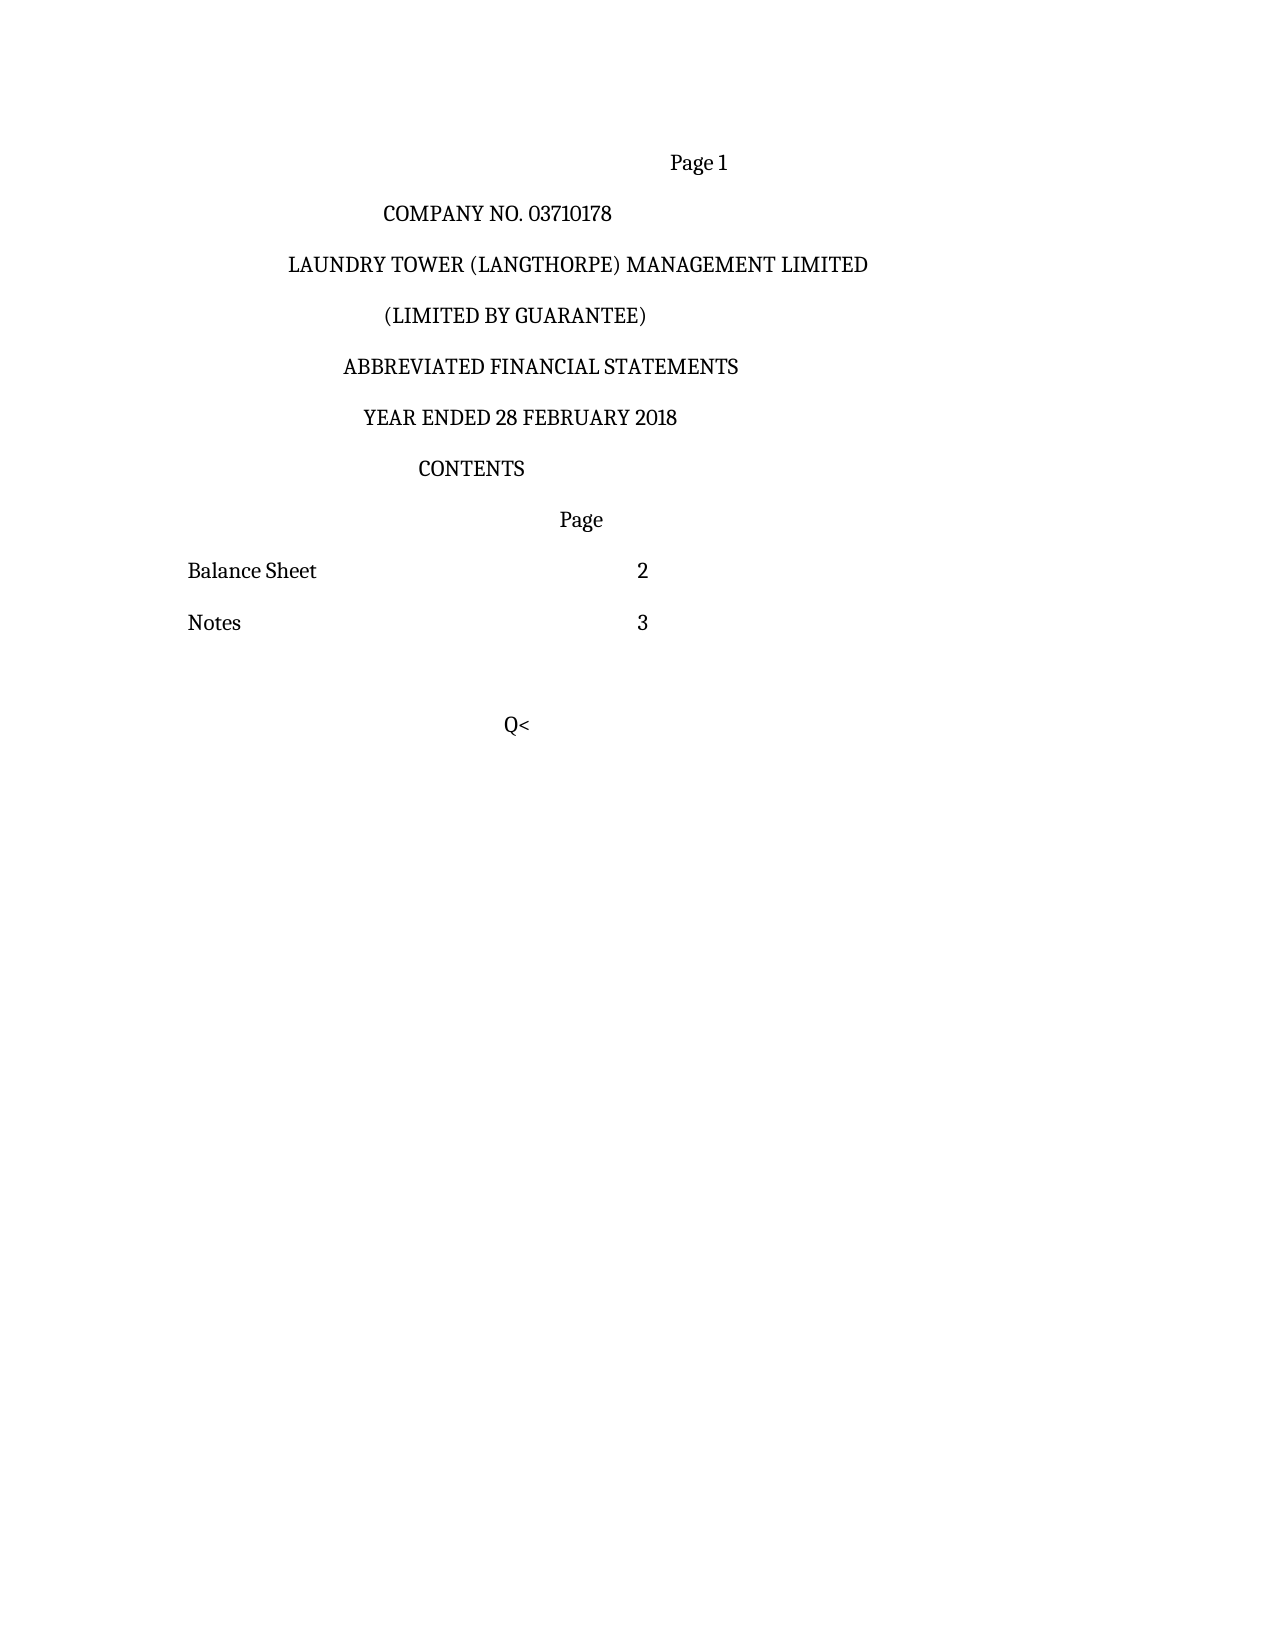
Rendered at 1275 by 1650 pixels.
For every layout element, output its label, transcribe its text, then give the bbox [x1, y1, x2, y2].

table_cell Notes [176, 609, 626, 660]
text CONTENTS [187, 456, 1087, 483]
table_header 2 [626, 558, 1076, 609]
text Q< [187, 711, 1087, 738]
text YEAR ENDED 28 FEBRUARY 2018 [187, 405, 1087, 432]
text Page 1 [187, 150, 1087, 176]
table_header Balance Sheet [176, 558, 626, 609]
table_cell 3 [626, 609, 1076, 660]
text LAUNDRY TOWER (LANGTHORPE) MANAGEMENT LIMITED [187, 252, 1087, 278]
text COMPANY NO. 03710178 [187, 201, 1087, 227]
text ABBREVIATED FINANCIAL STATEMENTS [187, 354, 1087, 381]
text Page [187, 507, 1087, 534]
text (LIMITED BY GUARANTEE) [187, 303, 1087, 329]
